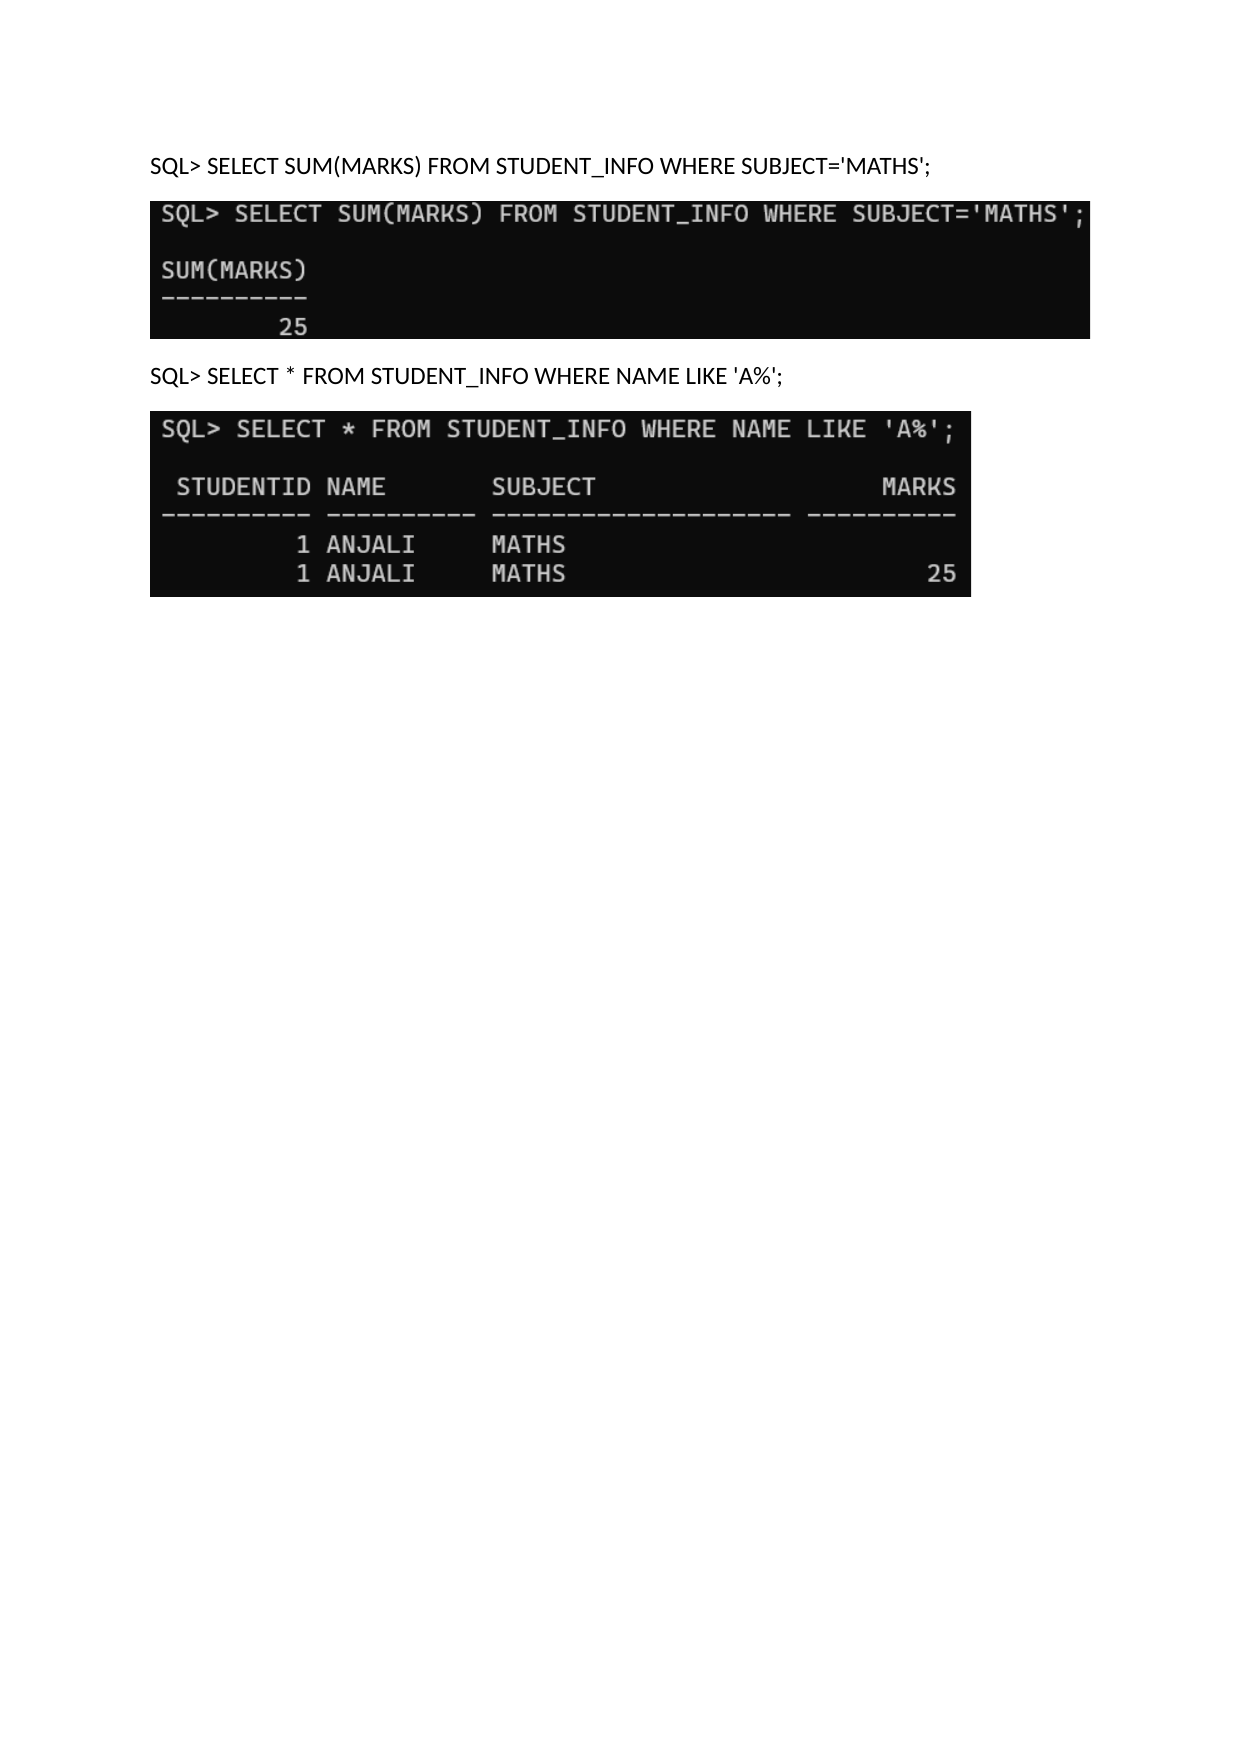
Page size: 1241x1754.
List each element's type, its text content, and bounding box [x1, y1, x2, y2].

picture [150, 411, 972, 597]
picture [150, 201, 1091, 339]
text SQL> SELECT * FROM STUDENT_INFO WHERE NAME LIKE 'A%'; [150, 360, 1090, 390]
text SQL> SELECT SUM(MARKS) FROM STUDENT_INFO WHERE SUBJECT='MATHS'; [150, 150, 1090, 181]
